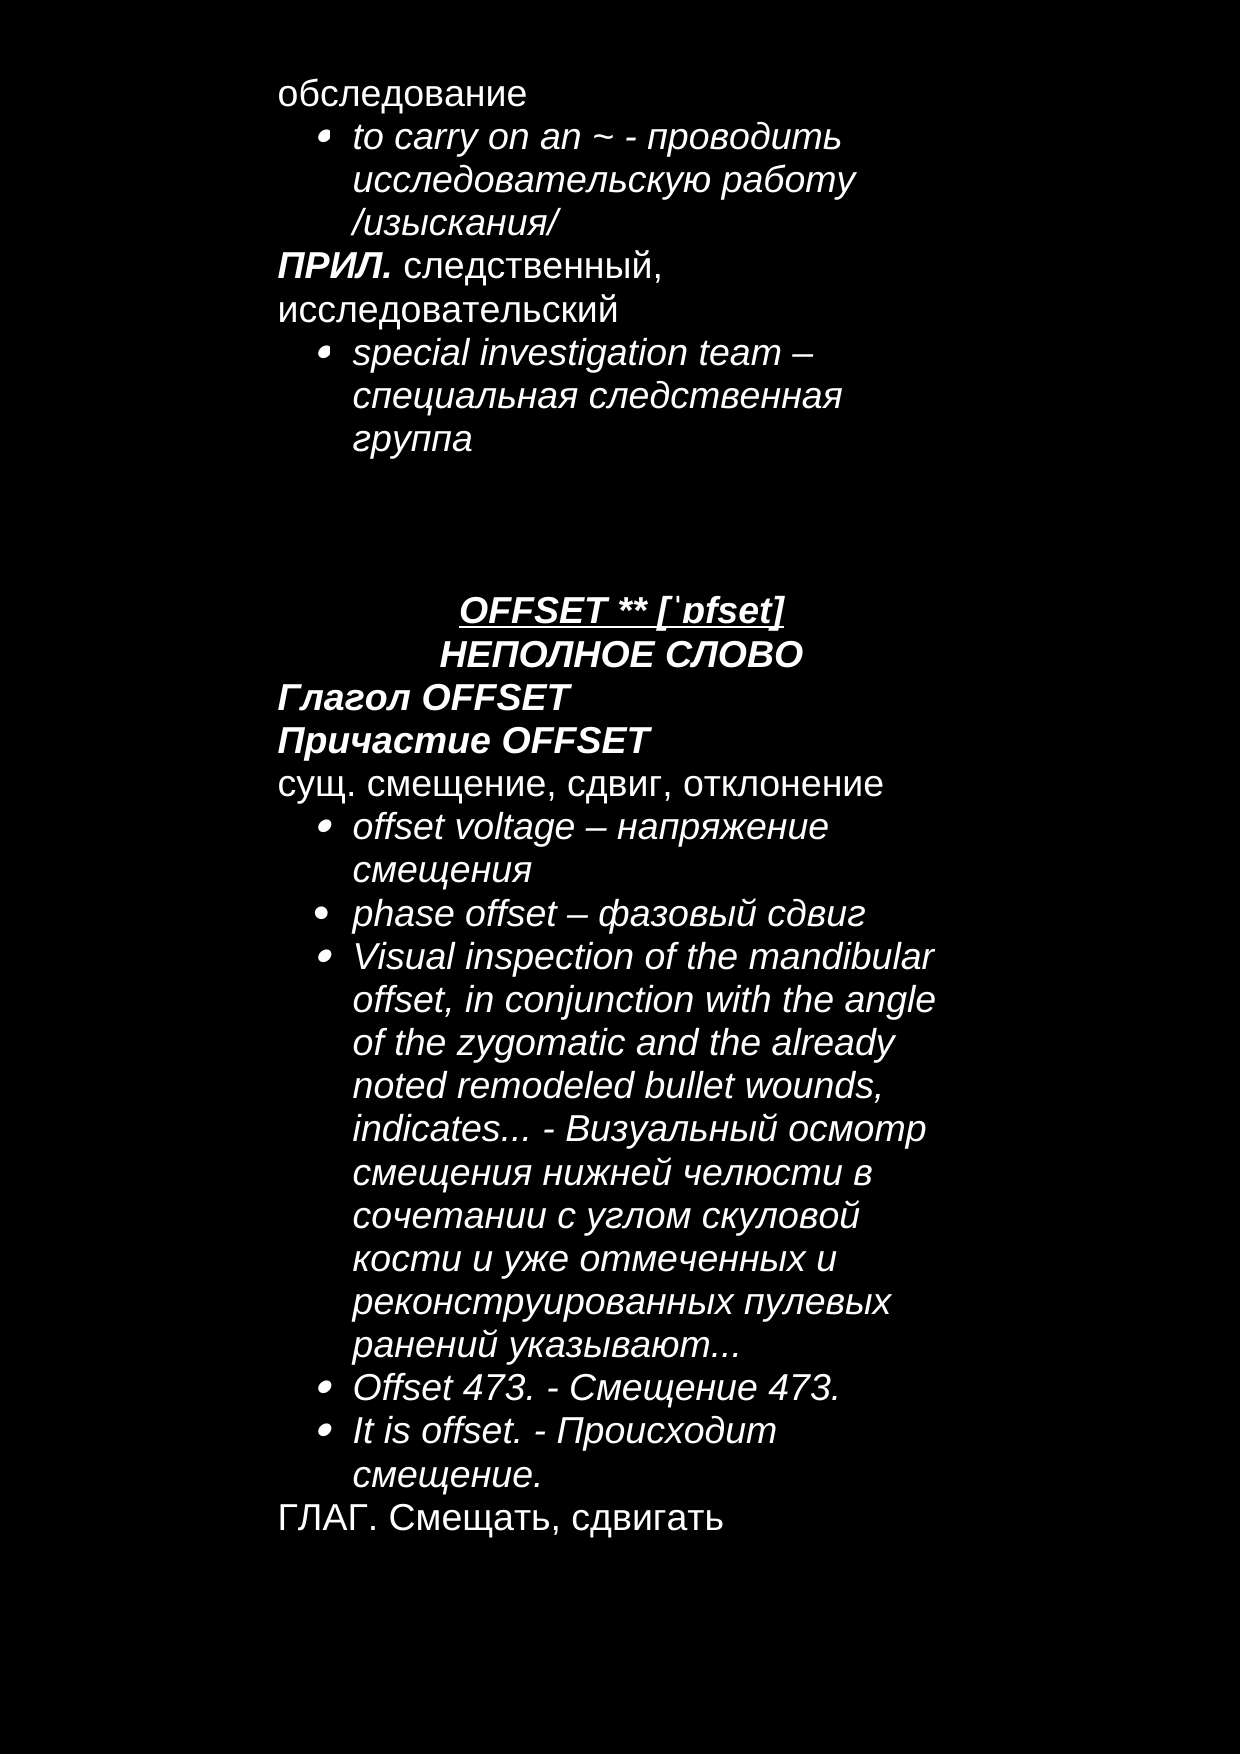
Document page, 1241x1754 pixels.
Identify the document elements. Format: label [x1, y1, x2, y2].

table_header [270, 62, 976, 1676]
